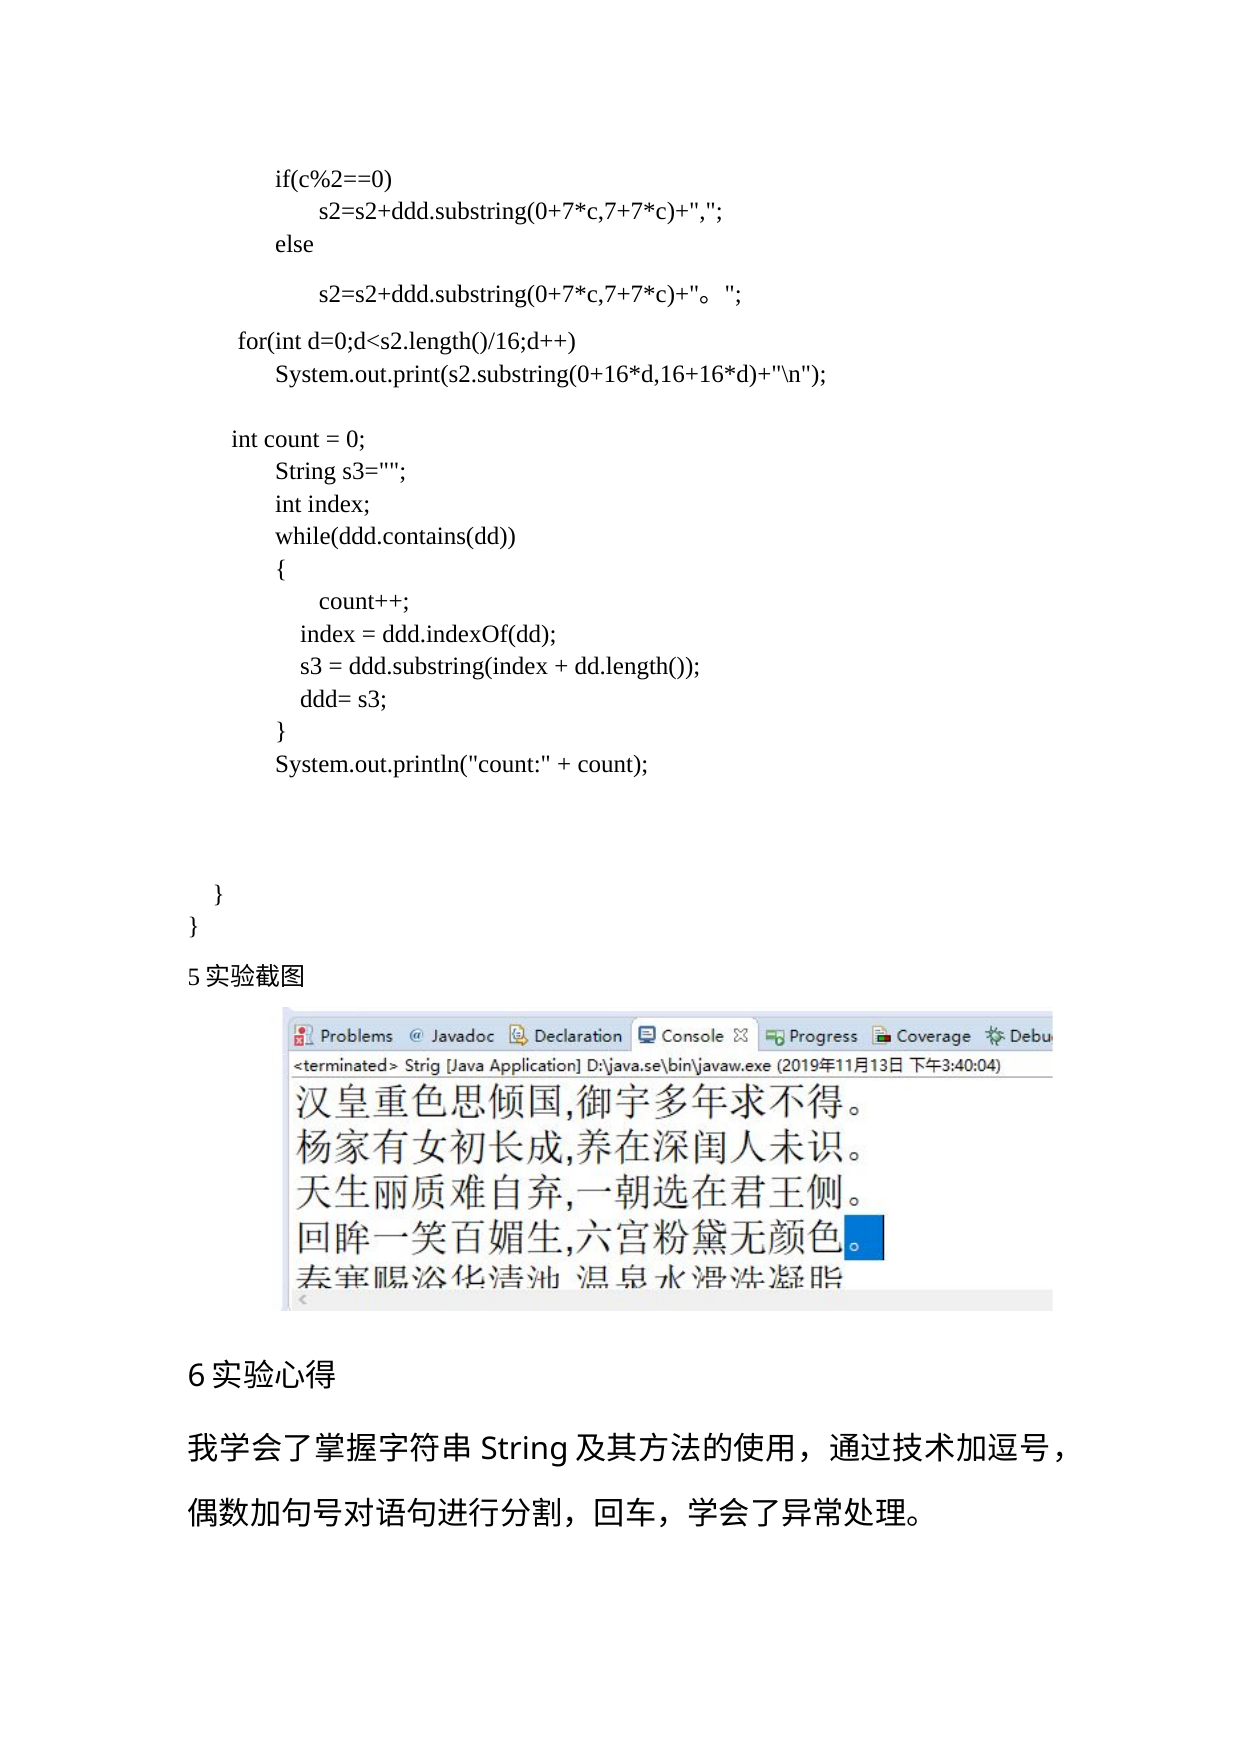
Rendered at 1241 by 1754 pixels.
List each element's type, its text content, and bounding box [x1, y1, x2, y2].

text if(c%2==0) [187, 162, 1053, 194]
text System.out.println("count:" + count); [187, 747, 1053, 779]
text s3 = ddd.substring(index + dd.length()); [187, 649, 1053, 682]
text } [187, 714, 1053, 747]
text s2=s2+ddd.substring(0+7*c,7+7*c)+","; [187, 194, 1053, 227]
text } [187, 909, 1053, 942]
text index = ddd.indexOf(dd); [187, 617, 1053, 649]
text int count = 0; [187, 422, 1053, 454]
text 我学会了掌握字符串String及其方法的使用，通过技术加逗号，偶数加句号对语句进行分割，回车，学会了异常处理。 [187, 1413, 1053, 1543]
text count++; [187, 584, 1053, 617]
text ddd= s3; [187, 682, 1053, 714]
text else [187, 227, 1053, 259]
text String s3=""; [187, 454, 1053, 487]
text { [187, 552, 1053, 584]
text System.out.print(s2.substring(0+16*d,16+16*d)+"\n"); [187, 357, 1053, 389]
text 5实验截图 [187, 942, 1053, 1007]
picture [187, 1007, 1053, 1311]
text while(ddd.contains(dd)) [187, 519, 1053, 552]
text s2=s2+ddd.substring(0+7*c,7+7*c)+"。"; [187, 259, 1053, 324]
text } [187, 877, 1053, 909]
text int index; [187, 487, 1053, 519]
text 6实验心得 [187, 1340, 1053, 1405]
text for(int d=0;d<s2.length()/16;d++) [187, 324, 1053, 357]
